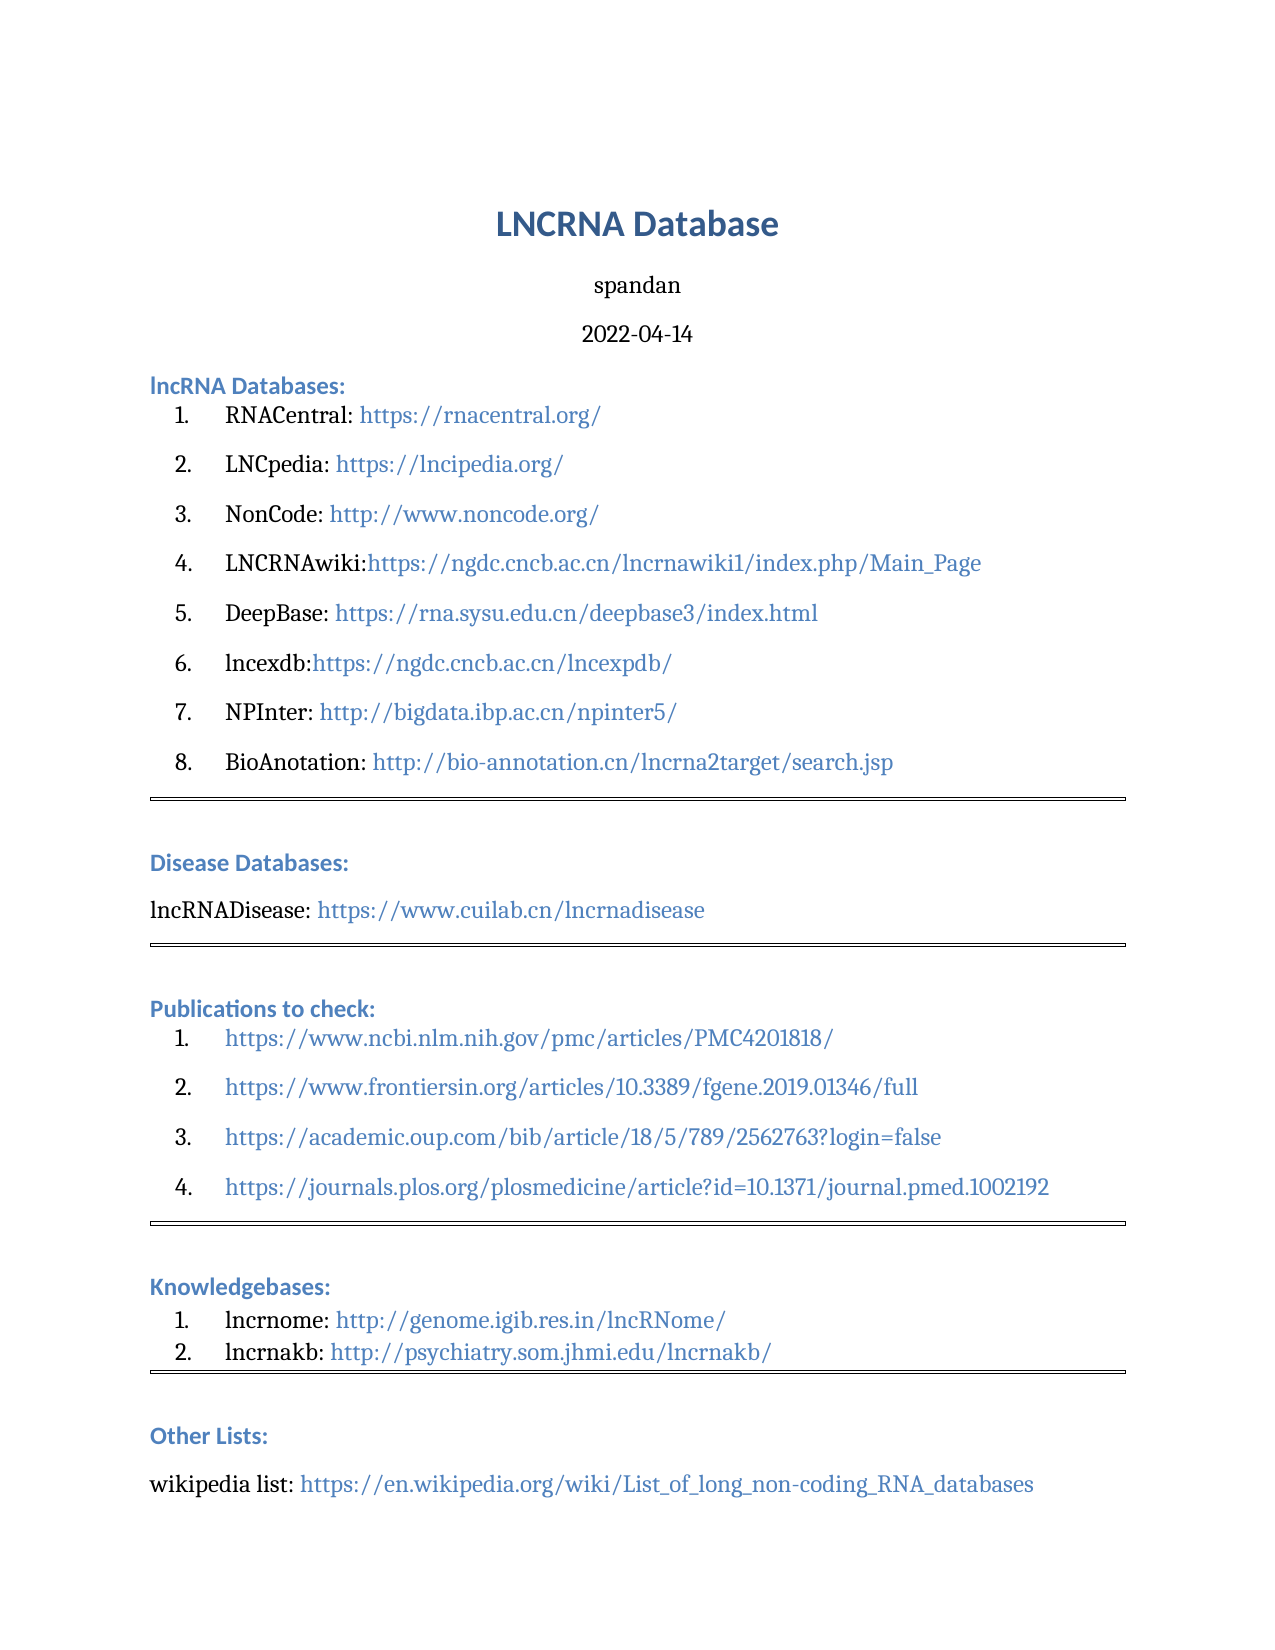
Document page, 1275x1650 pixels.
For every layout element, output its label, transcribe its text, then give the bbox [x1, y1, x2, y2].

list https://www.ncbi.nlm.nih.gov/pmc/articles/PMC4201818/ [175, 1024, 1125, 1052]
subtitle lncRNA Databases: [150, 370, 1125, 401]
list NPInter: http://bigdata.ibp.ac.cn/npinter5/ [175, 698, 1125, 727]
text spandan [150, 271, 1125, 299]
list lncrnome: http://genome.igib.res.in/lncRNome/ [175, 1306, 1125, 1334]
list https://academic.oup.com/bib/article/18/5/789/2562763?login=false [175, 1123, 1125, 1152]
list lncrnakb: http://psychiatry.som.jhmi.edu/lncrnakb/ [175, 1338, 1125, 1367]
text 2022-04-14 [150, 320, 1125, 349]
list LNCpedia: https://lncipedia.org/ [175, 450, 1125, 479]
subtitle Disease Databases: [150, 847, 1125, 877]
list LNCRNAwiki:https://ngdc.cncb.ac.cn/lncrnawiki1/index.php/Main_Page [175, 549, 1125, 578]
title LNCRNA Database [150, 200, 1125, 246]
subtitle Publications to check: [150, 993, 1125, 1024]
list RNACentral: https://rnacentral.org/ [175, 401, 1125, 429]
subtitle Other Lists: [150, 1420, 1125, 1451]
list DeepBase: https://rna.sysu.edu.cn/deepbase3/index.html [175, 599, 1125, 628]
text wikipedia list: https://en.wikipedia.org/wiki/List_of_long_non-coding_RNA_databases [150, 1470, 1125, 1498]
text lncRNADisease: https://www.cuilab.cn/lncrnadisease [150, 896, 1125, 925]
list https://journals.plos.org/plosmedicine/article?id=10.1371/journal.pmed.1002192 [175, 1172, 1125, 1201]
list https://www.frontiersin.org/articles/10.3389/fgene.2019.01346/full [175, 1073, 1125, 1102]
subtitle Knowledgebases: [150, 1272, 1125, 1302]
list lncexdb:https://ngdc.cncb.ac.cn/lncexpdb/ [175, 648, 1125, 677]
list BioAnotation: http://bio-annotation.cn/lncrna2target/search.jsp [175, 748, 1125, 776]
list NonCode: http://www.noncode.org/ [175, 500, 1125, 528]
